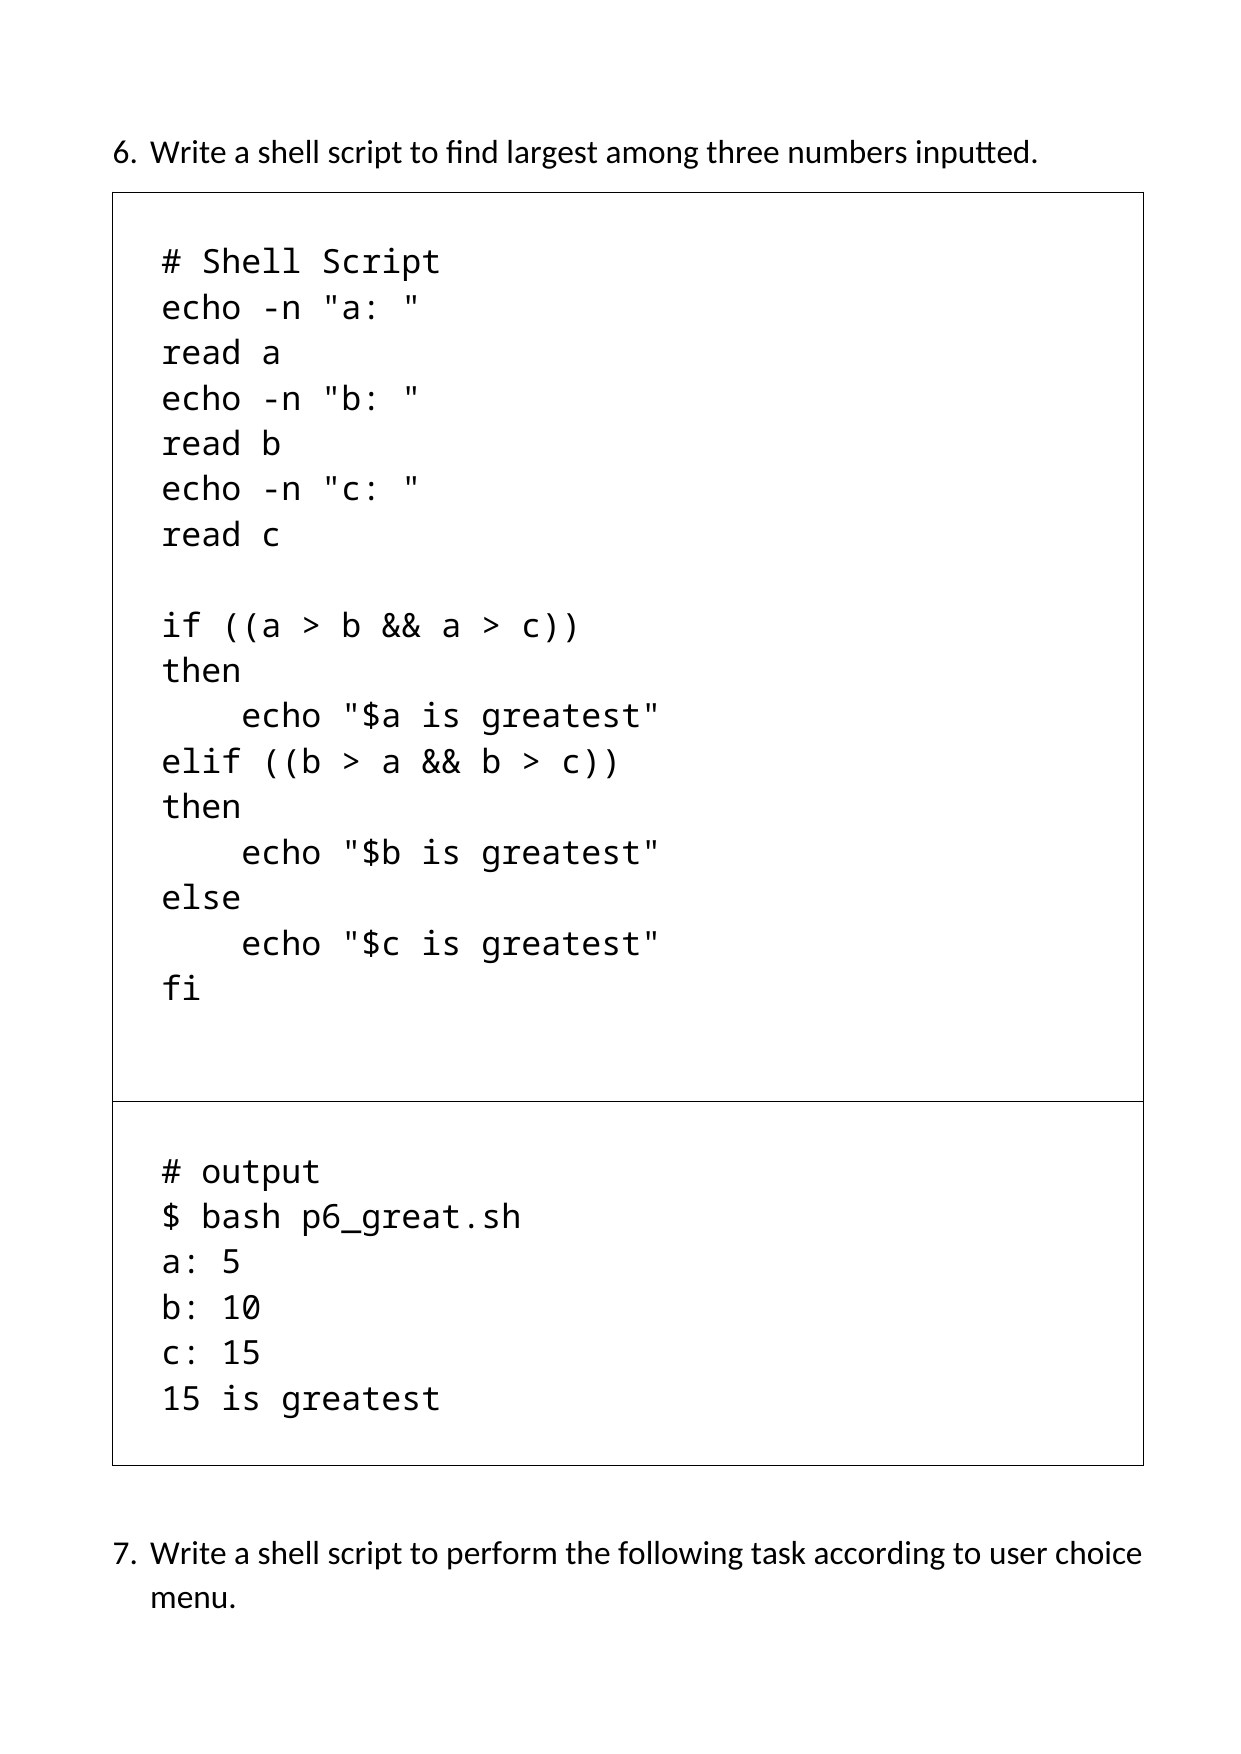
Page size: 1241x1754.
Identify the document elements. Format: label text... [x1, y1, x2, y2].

list Write a shell script to find largest among three numbers inputted. [112, 131, 1165, 172]
table_cell # output $ bash p6_great.sh a: 5 b: 10 c: 15 15 is greatest [113, 1102, 1143, 1465]
list Write a shell script to perform the following task according to user choice menu. [112, 1532, 1165, 1617]
table_header # Shell Script echo -n "a: " read a echo -n "b: " read b echo -n "c: " read c if ((a > b && a > c)) then echo "$a is greatest" elif ((b > a && b > c)) then echo "$b is greatest" else echo "$c is greatest" fi [113, 193, 1143, 1101]
